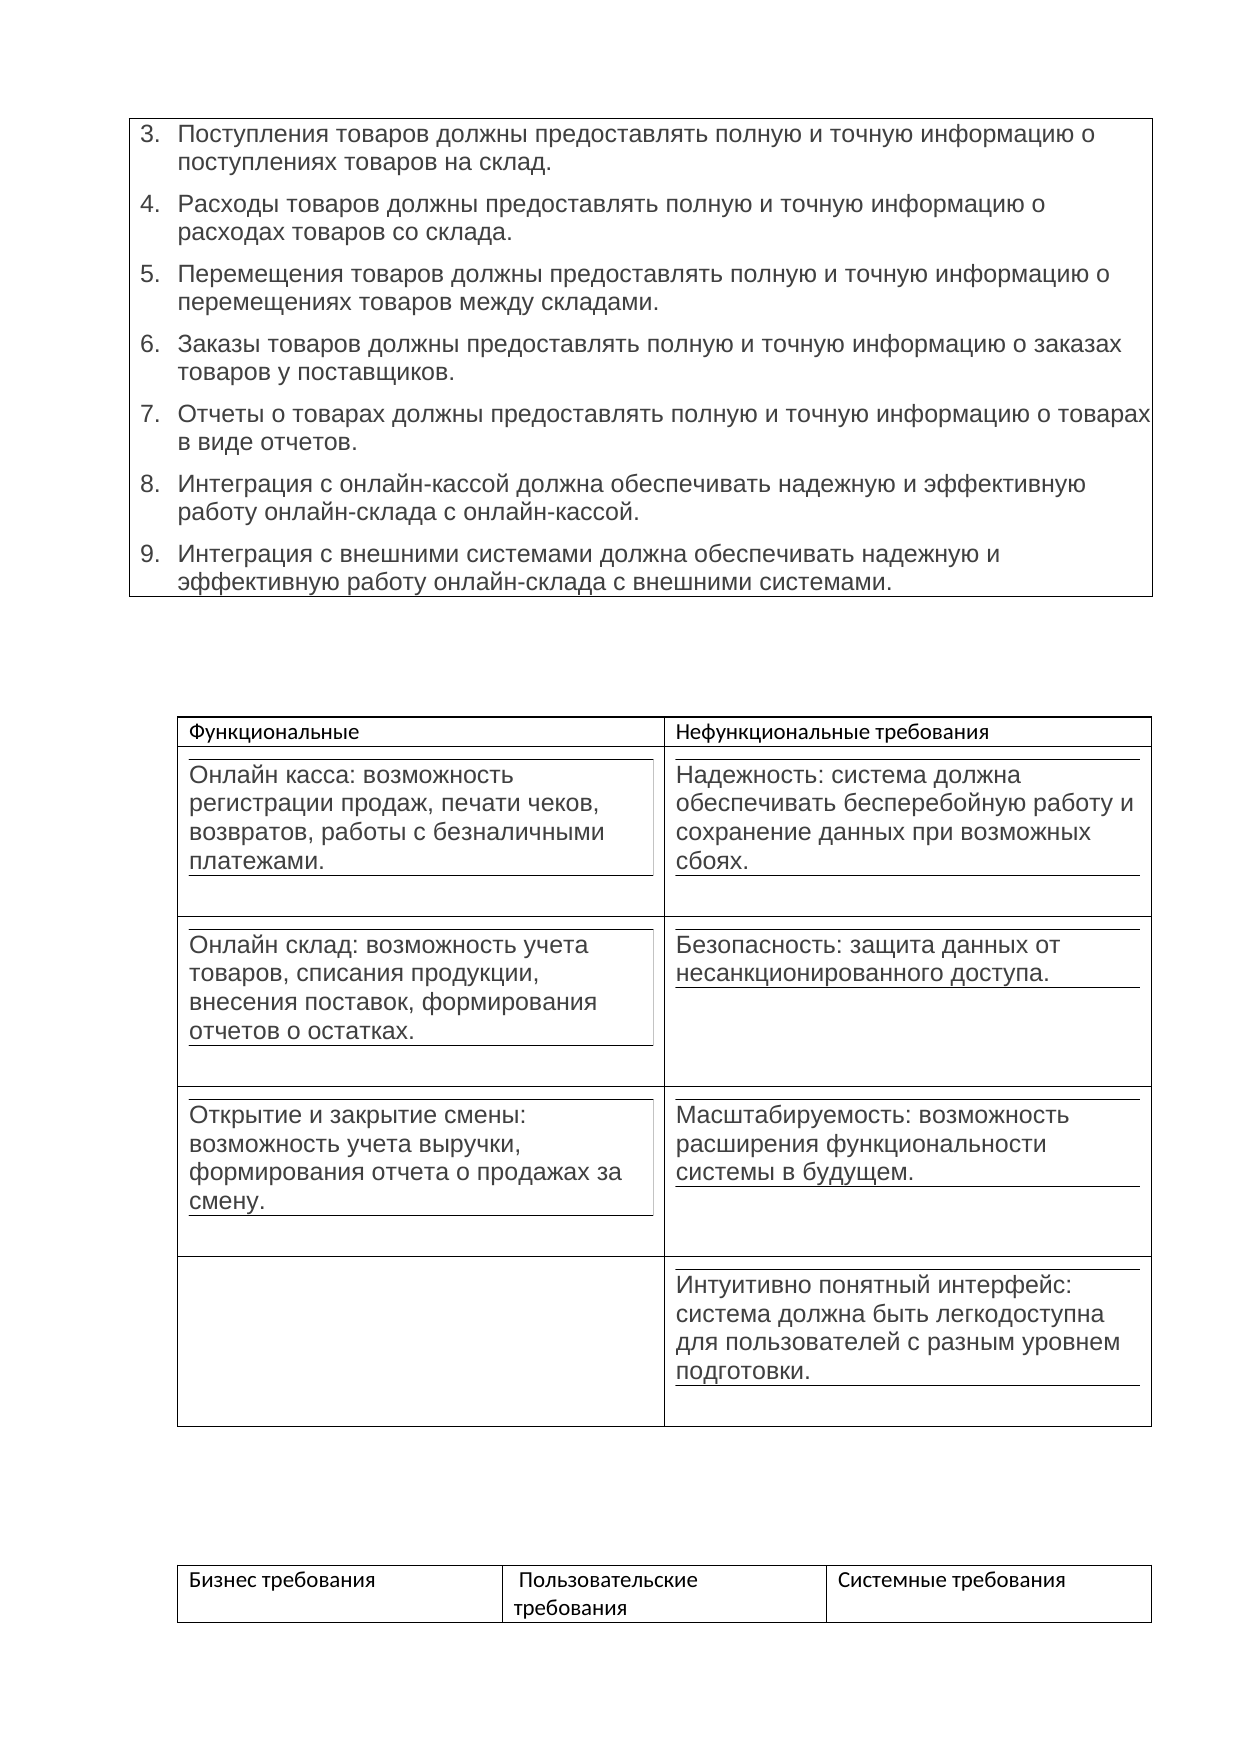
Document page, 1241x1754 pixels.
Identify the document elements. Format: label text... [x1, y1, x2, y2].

list Поступления товаров должны предоставлять полную и точную информацию о поступлениях товаров на склад. [130, 119, 1152, 176]
list Расходы товаров должны предоставлять полную и точную информацию о расходах товаров со склада. [130, 188, 1152, 246]
table_header Пользовательские требования [503, 1566, 826, 1622]
list Отчеты о товарах должны предоставлять полную и точную информацию о товарах в виде отчетов. [130, 398, 1152, 456]
table_cell [178, 1257, 664, 1426]
table_cell Надежность: система должна обеспечивать бесперебойную работу и сохранение данных при возможных сбоях. [665, 747, 1151, 916]
list Перемещения товаров должны предоставлять полную и точную информацию о перемещениях товаров между складами. [130, 258, 1152, 316]
list Интеграция с внешними системами должна обеспечивать надежную и эффективную работу онлайн-склада с внешними системами. [130, 538, 1152, 596]
table_header Нефункциональные требования [665, 718, 1151, 746]
list Заказы товаров должны предоставлять полную и точную информацию о заказах товаров у поставщиков. [130, 328, 1152, 386]
table_cell Масштабируемость: возможность расширения функциональности системы в будущем. [665, 1087, 1151, 1256]
list Интеграция с онлайн-кассой должна обеспечивать надежную и эффективную работу онлайн-склада с онлайн-кассой. [130, 468, 1152, 526]
table_header Бизнес требования [178, 1566, 502, 1622]
table_cell Интуитивно понятный интерфейс: система должна быть легкодоступна для пользователей с разным уровнем подготовки. [665, 1257, 1151, 1426]
table_cell Открытие и закрытие смены: возможность учета выручки, формирования отчета о продажах за смену. [178, 1087, 664, 1256]
table_cell Онлайн склад: возможность учета товаров, списания продукции, внесения поставок, формирования отчетов о остатках. [178, 917, 664, 1086]
table_header Функциональные [178, 718, 664, 746]
table_header Системные требования [827, 1566, 1151, 1622]
table_cell Онлайн касса: возможность регистрации продаж, печати чеков, возвратов, работы с безналичными платежами. [178, 747, 664, 916]
table_cell Безопасность: защита данных от несанкционированного доступа. [665, 917, 1151, 1086]
